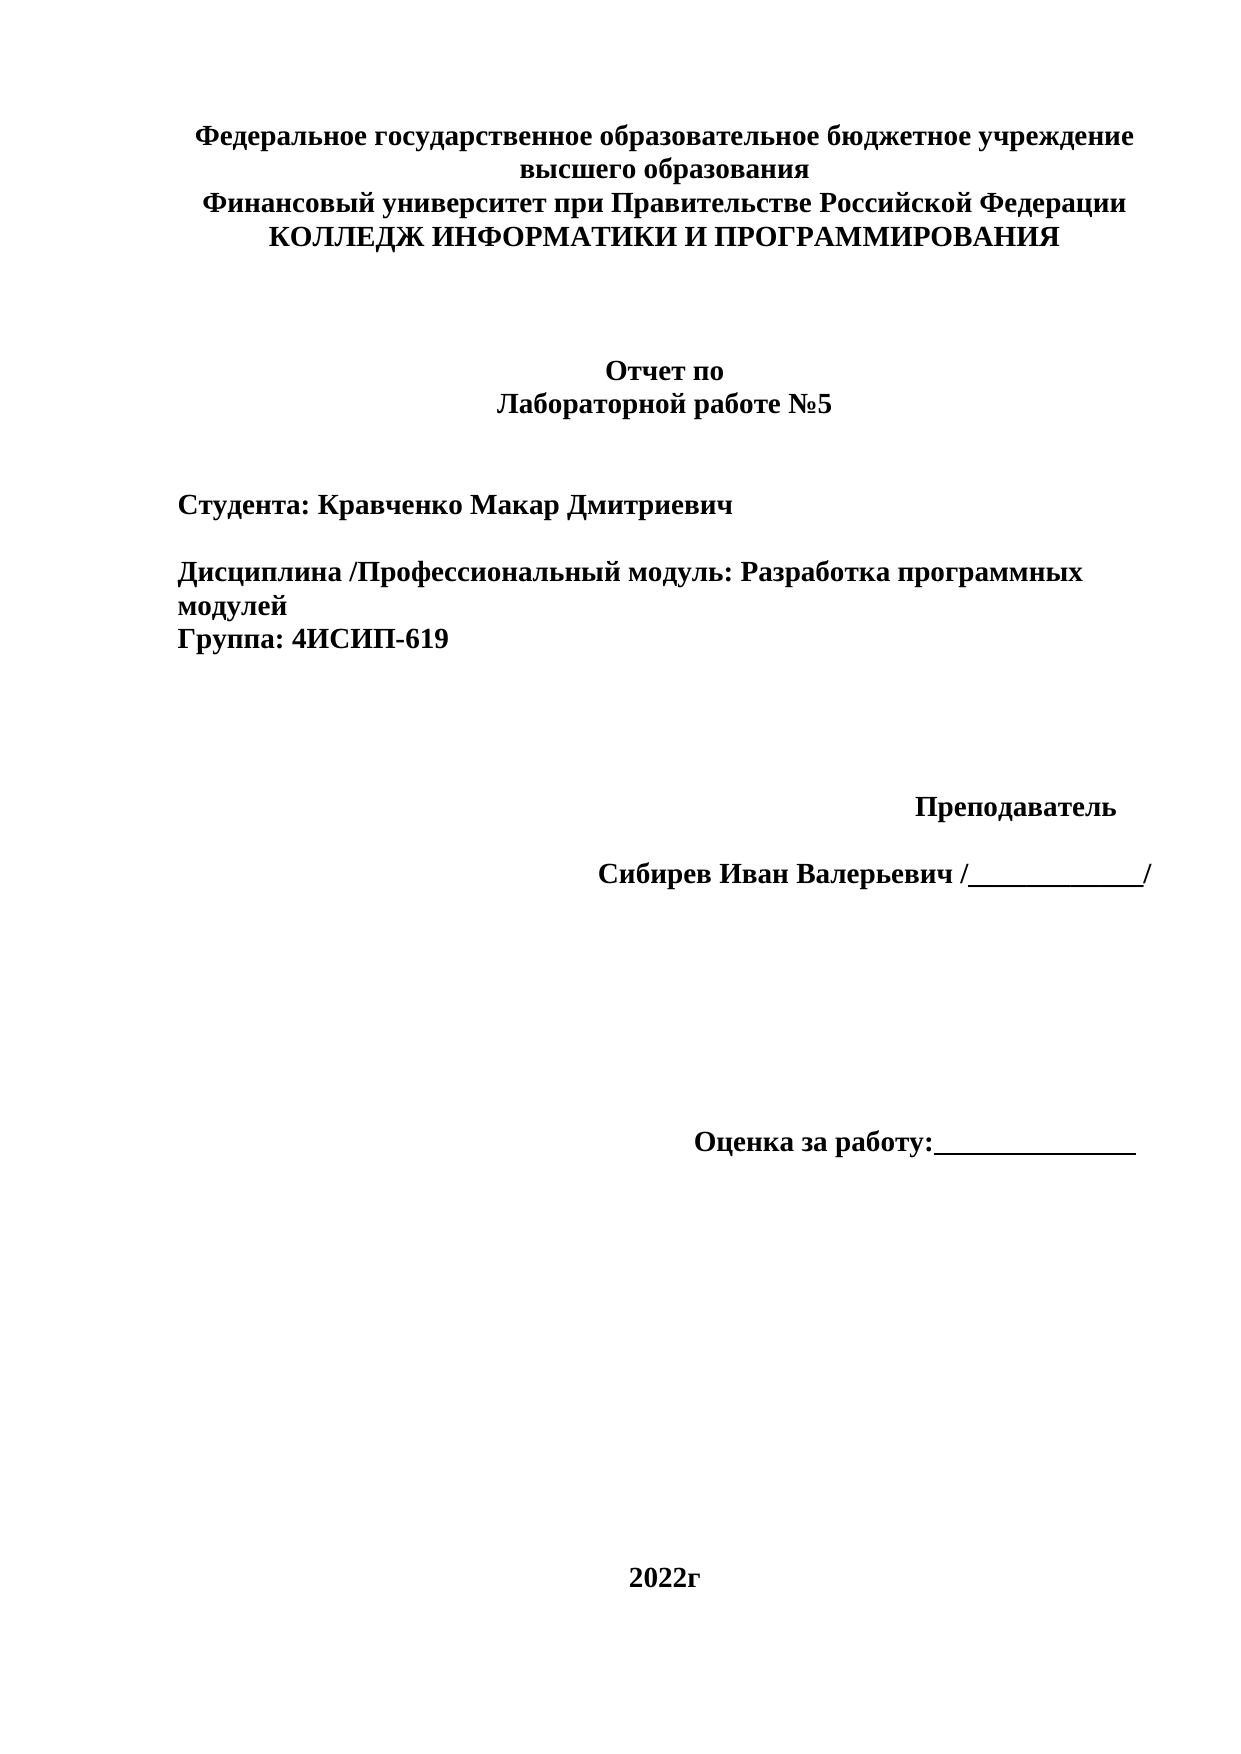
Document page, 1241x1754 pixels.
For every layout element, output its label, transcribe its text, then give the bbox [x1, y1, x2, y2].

text Группа: 4ИСИП-619 [177, 621, 1152, 655]
text Преподаватель [915, 789, 1152, 856]
text Отчет по [177, 353, 1152, 386]
text Сибирев Иван Валерьевич /____________/ [177, 856, 1152, 889]
text Дисциплина /Профессиональный модуль: Разработка программных модулей [177, 554, 1152, 621]
text высшего образования [177, 152, 1152, 185]
text КОЛЛЕДЖ ИНФОРМАТИКИ И ПРОГРАММИРОВАНИЯ [177, 219, 1152, 252]
text 2022г [177, 1560, 1152, 1594]
text Лабораторной работе №5 [177, 386, 1152, 420]
text Федеральное государственное образовательное бюджетное учреждение [177, 118, 1152, 152]
text Финансовый университет при Правительстве Российской Федерации [177, 185, 1152, 219]
text Студента: Кравченко Макар Дмитриевич [177, 487, 1152, 521]
text Оценка за работу: [177, 1124, 1152, 1158]
